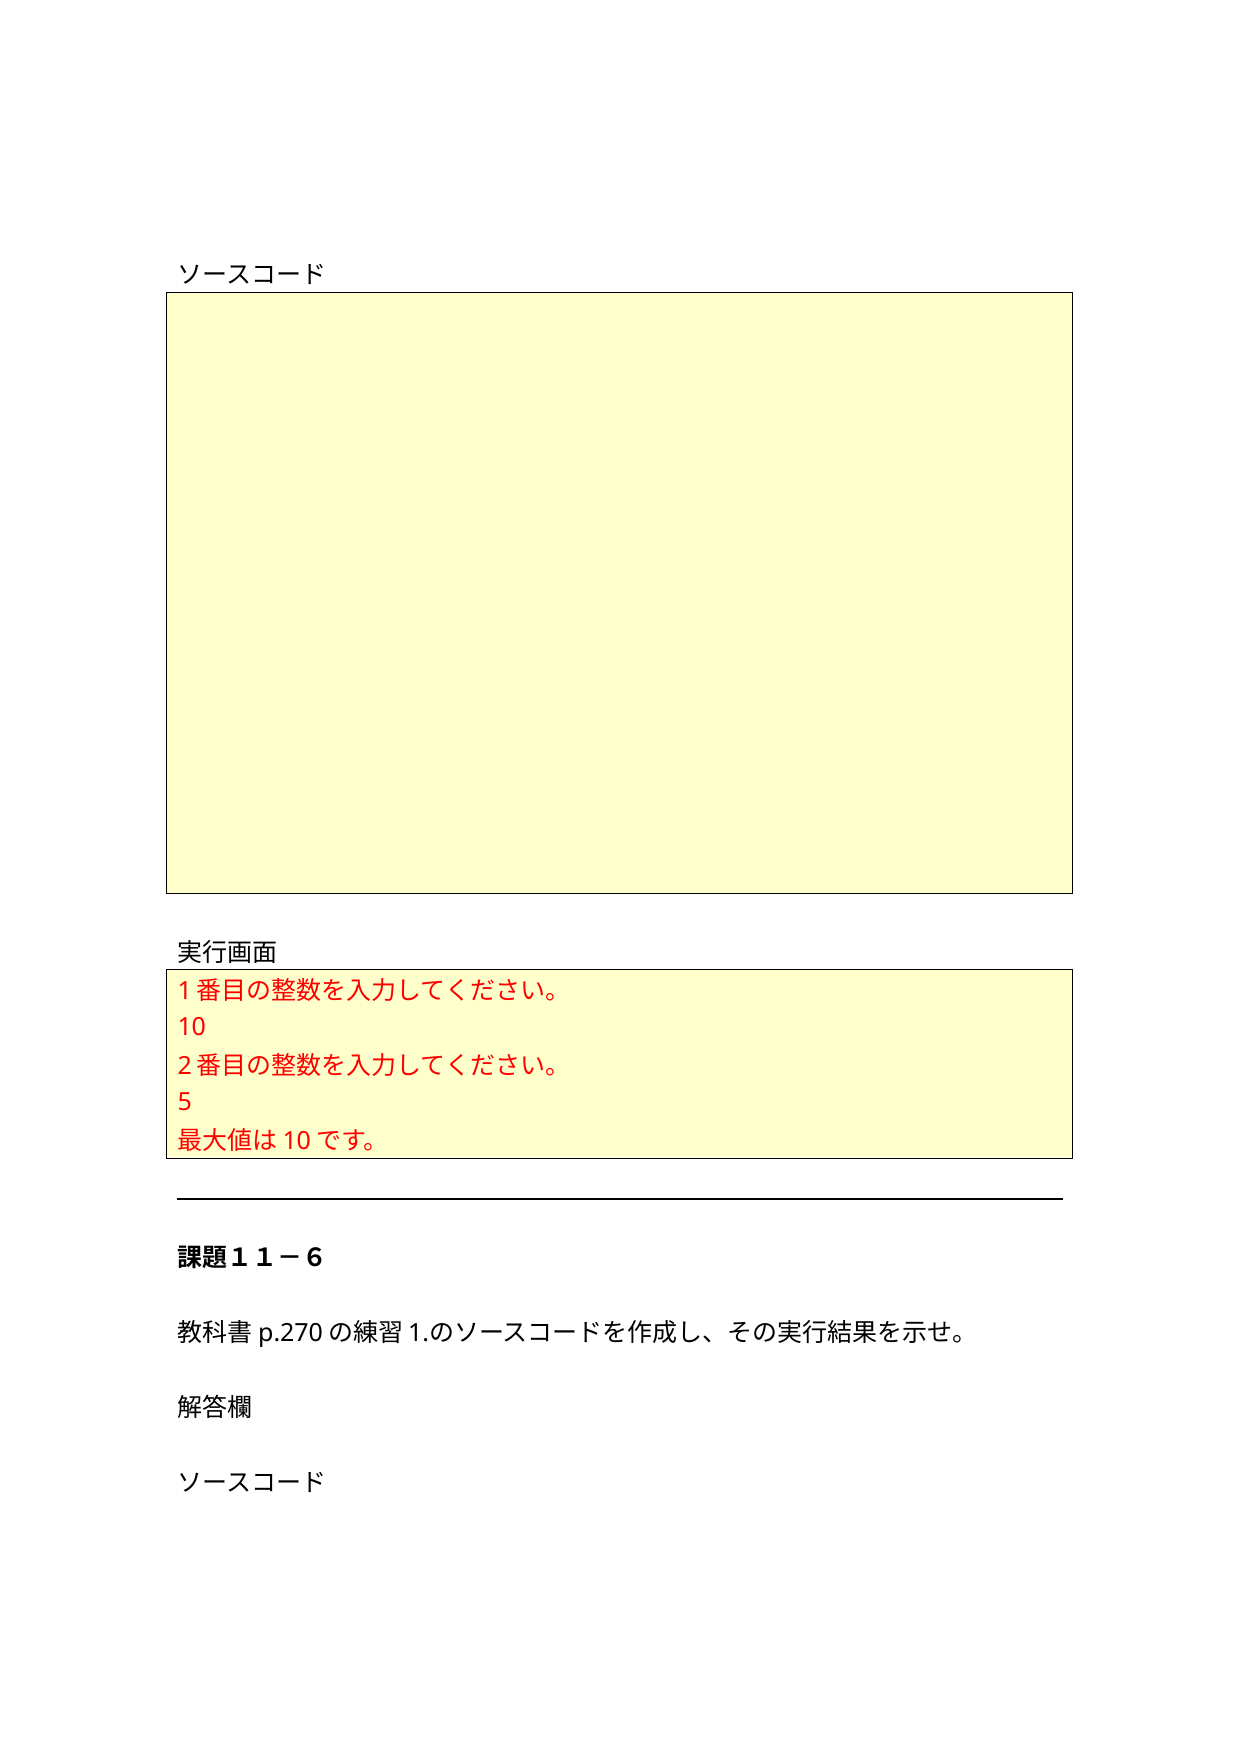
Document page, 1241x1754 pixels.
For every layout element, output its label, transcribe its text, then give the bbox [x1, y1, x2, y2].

text 教科書 p.270の練習1.のソースコードを作成し、その実行結果を示せ。 [177, 1312, 1063, 1349]
text ソースコード [177, 254, 1063, 292]
text 課題１１－６ [177, 1237, 1063, 1274]
text 実行画面 [177, 931, 1063, 969]
text ソースコード [177, 1462, 1063, 1499]
table_header [167, 293, 1072, 893]
table_header 1番目の整数を入力してください。 10 2番目の整数を入力してください。 5 最大値は10です。 [167, 970, 1072, 1157]
text 解答欄 [177, 1387, 1063, 1424]
